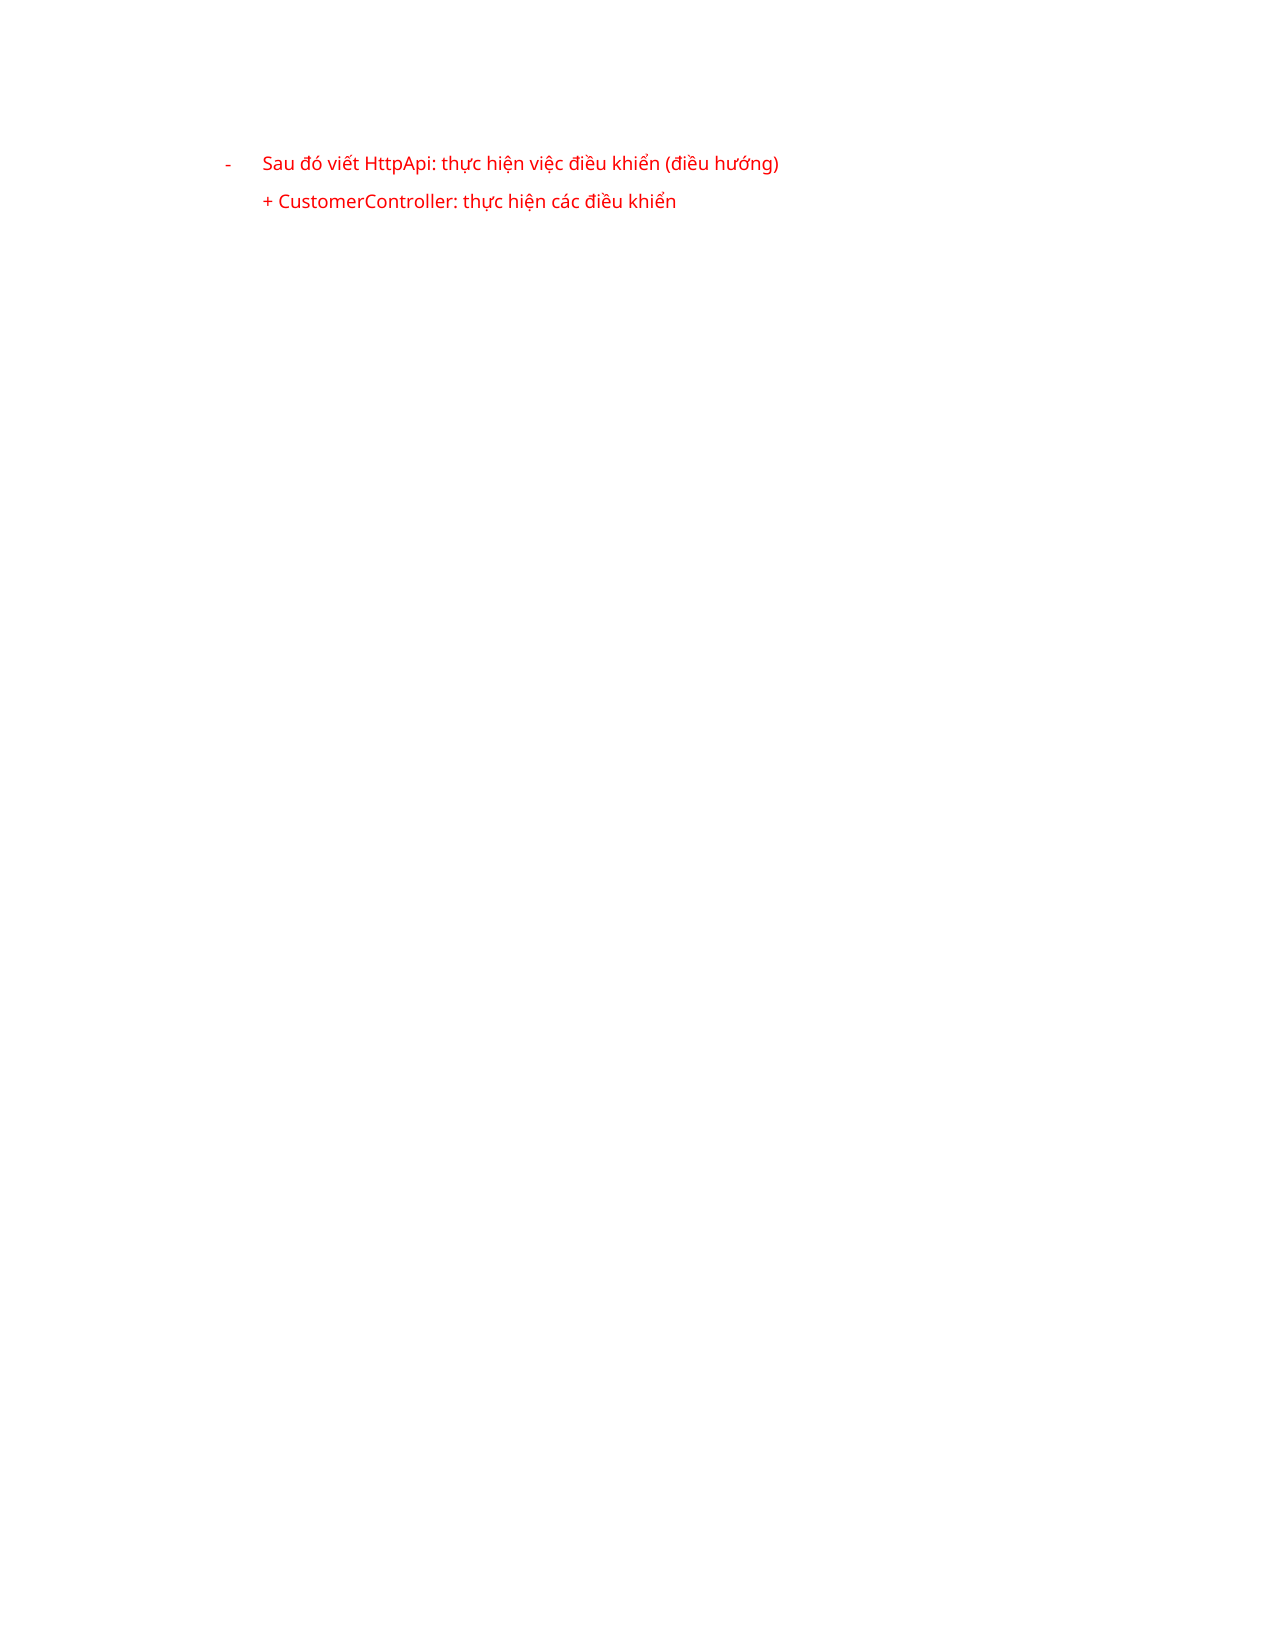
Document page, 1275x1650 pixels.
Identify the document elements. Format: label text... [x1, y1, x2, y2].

list Sau đó viết HttpApi: thực hiện việc điều khiển (điều hướng) [225, 150, 1125, 176]
list + CustomerController: thực hiện các điều khiển [262, 188, 1125, 214]
